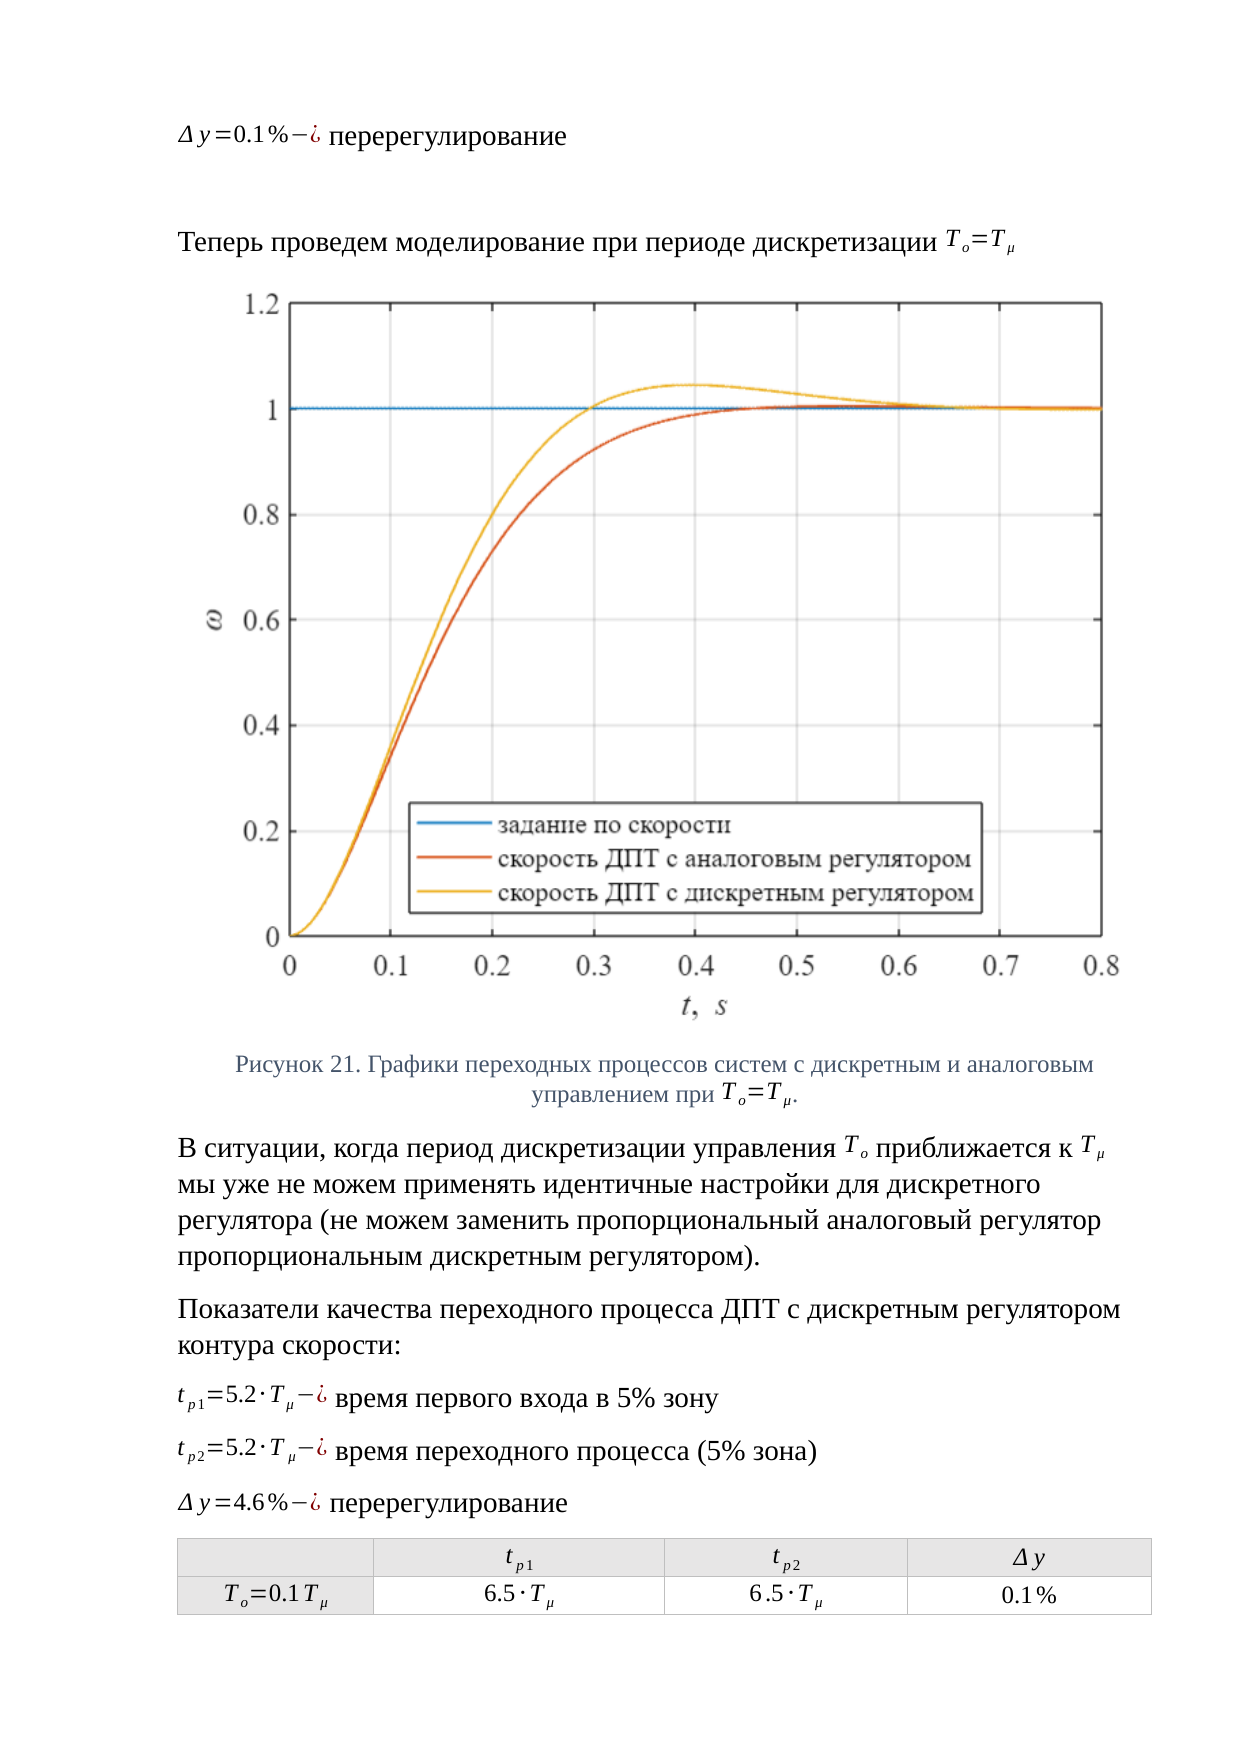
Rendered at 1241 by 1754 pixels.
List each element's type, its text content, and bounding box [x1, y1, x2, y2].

text время первого входа в 5% зону [177, 1380, 1152, 1413]
text перерегулирование [177, 118, 1152, 152]
table_header [374, 1539, 664, 1576]
table_cell [665, 1577, 907, 1614]
table_cell [908, 1577, 1151, 1614]
table_header [908, 1539, 1151, 1576]
text Рисунок 21. Графики переходных процессов систем с дискретным и аналоговым управлением при . [177, 1049, 1152, 1109]
table_header [665, 1539, 907, 1576]
table_cell [178, 1577, 373, 1614]
text Теперь проведем моделирование при периоде дискретизации [177, 224, 1152, 257]
text Показатели качества переходного процесса ДПТ с дискретным регулятором контура скорости: [177, 1291, 1152, 1361]
text В ситуации, когда период дискретизации управления приближается к мы уже не можем применять идентичные настройки для дискретного регулятора (не можем заменить пропорциональный аналоговый регулятор пропорциональным дискретным регулятором). [177, 1130, 1152, 1272]
table_header [178, 1539, 373, 1576]
table_cell [374, 1577, 664, 1614]
text перерегулирование [177, 1486, 1152, 1519]
picture [177, 276, 1152, 1030]
text время переходного процесса (5% зона) [177, 1433, 1152, 1466]
